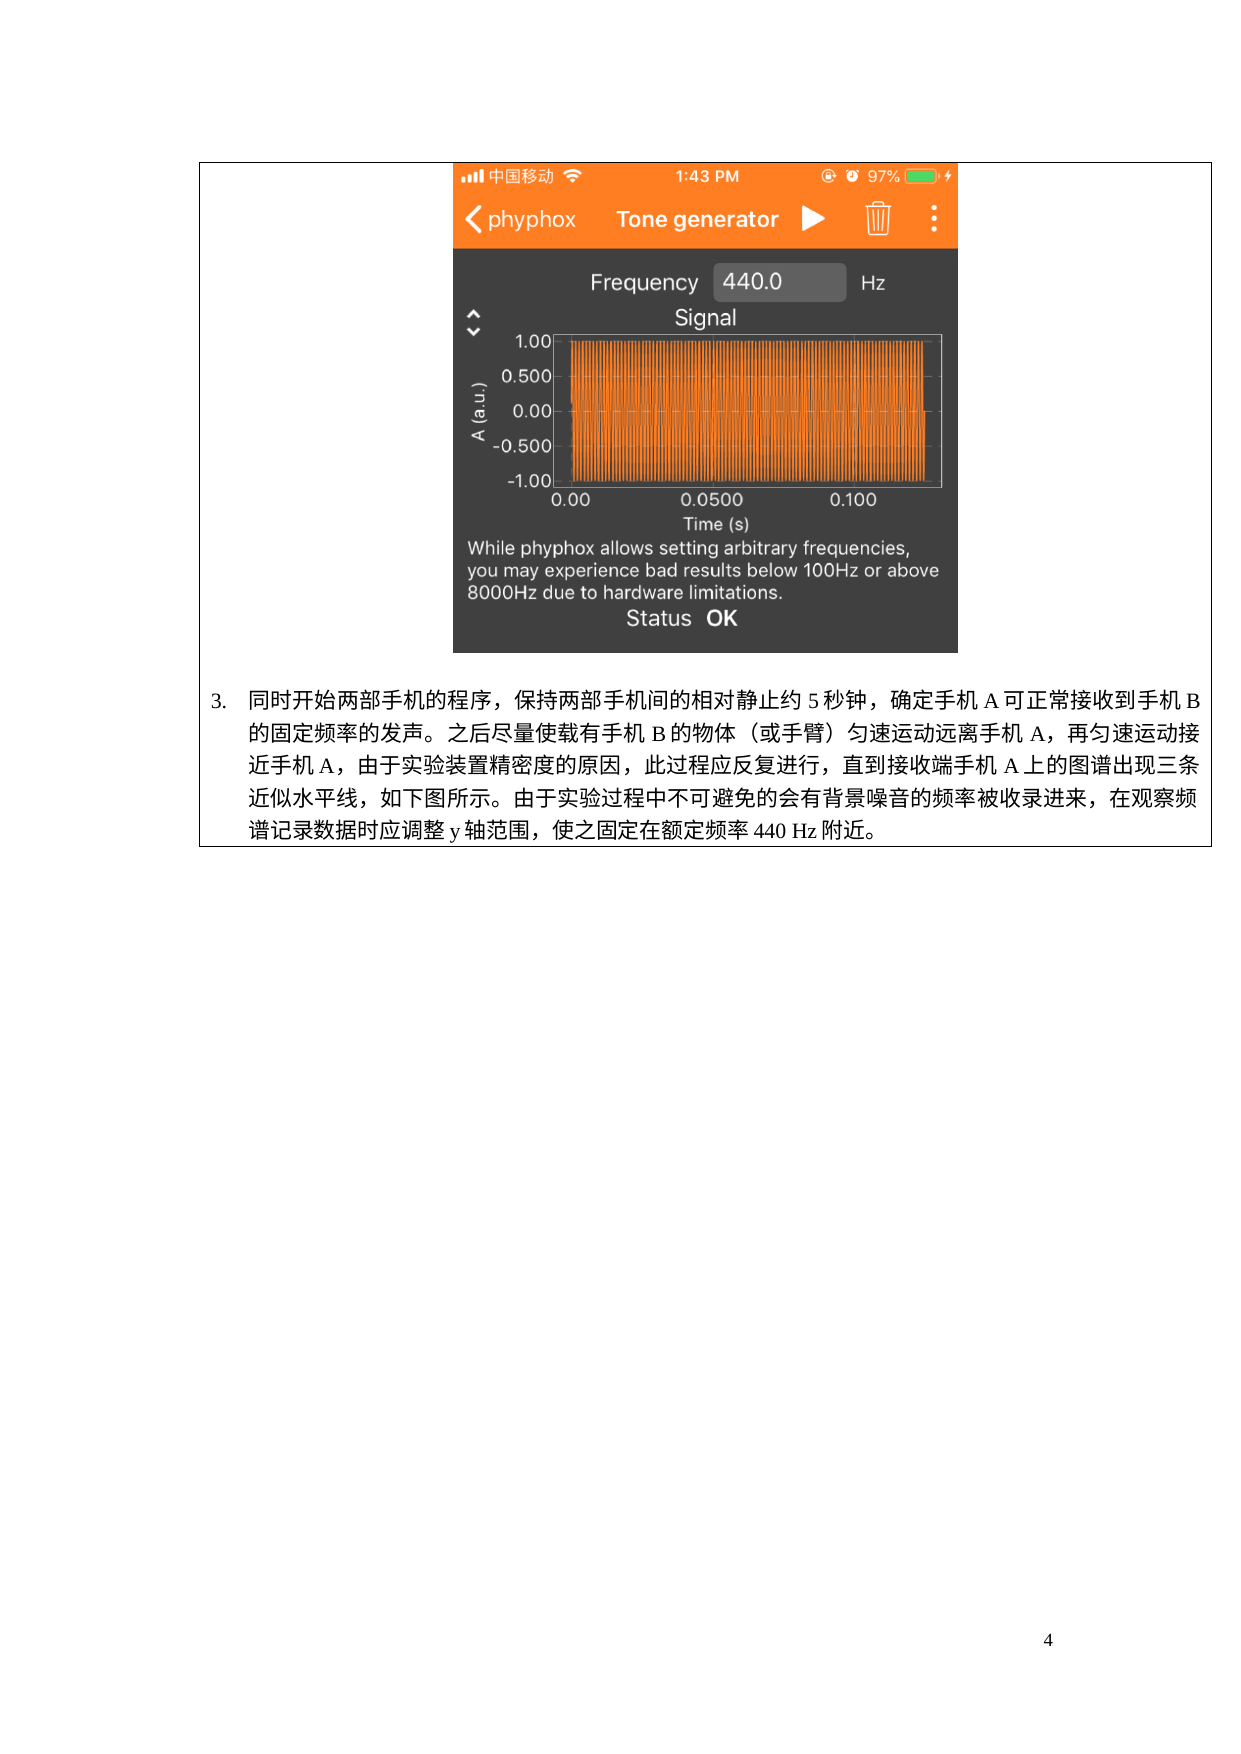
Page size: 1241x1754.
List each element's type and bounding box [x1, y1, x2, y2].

table_cell [200, 163, 1211, 846]
picture [453, 163, 958, 653]
